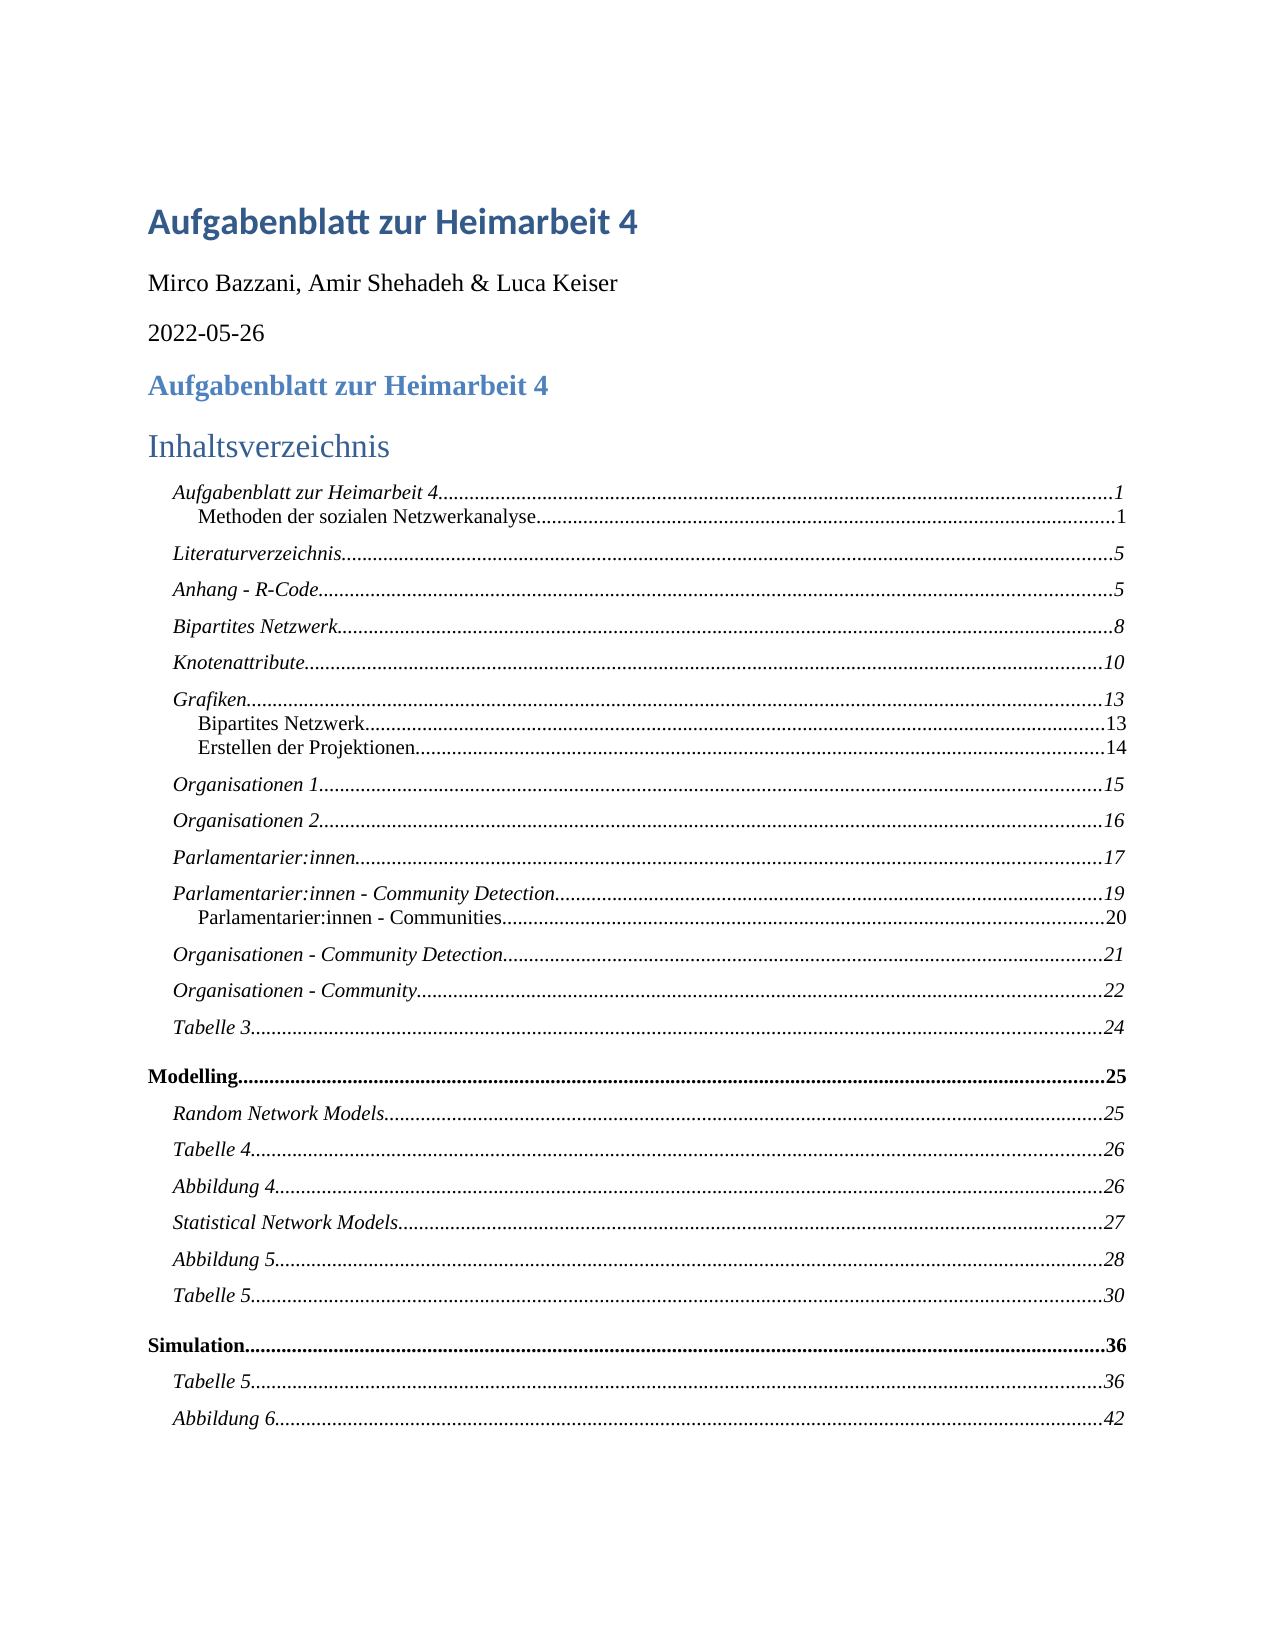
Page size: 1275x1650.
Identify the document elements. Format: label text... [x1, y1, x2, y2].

title Aufgabenblatt zur Heimarbeit 4 [148, 198, 1127, 243]
subtitle Aufgabenblatt zur Heimarbeit 4 [148, 368, 1127, 401]
text Mirco Bazzani, Amir Shehadeh & Luca Keiser [148, 268, 1127, 297]
text 2022-05-26 [148, 318, 1127, 347]
